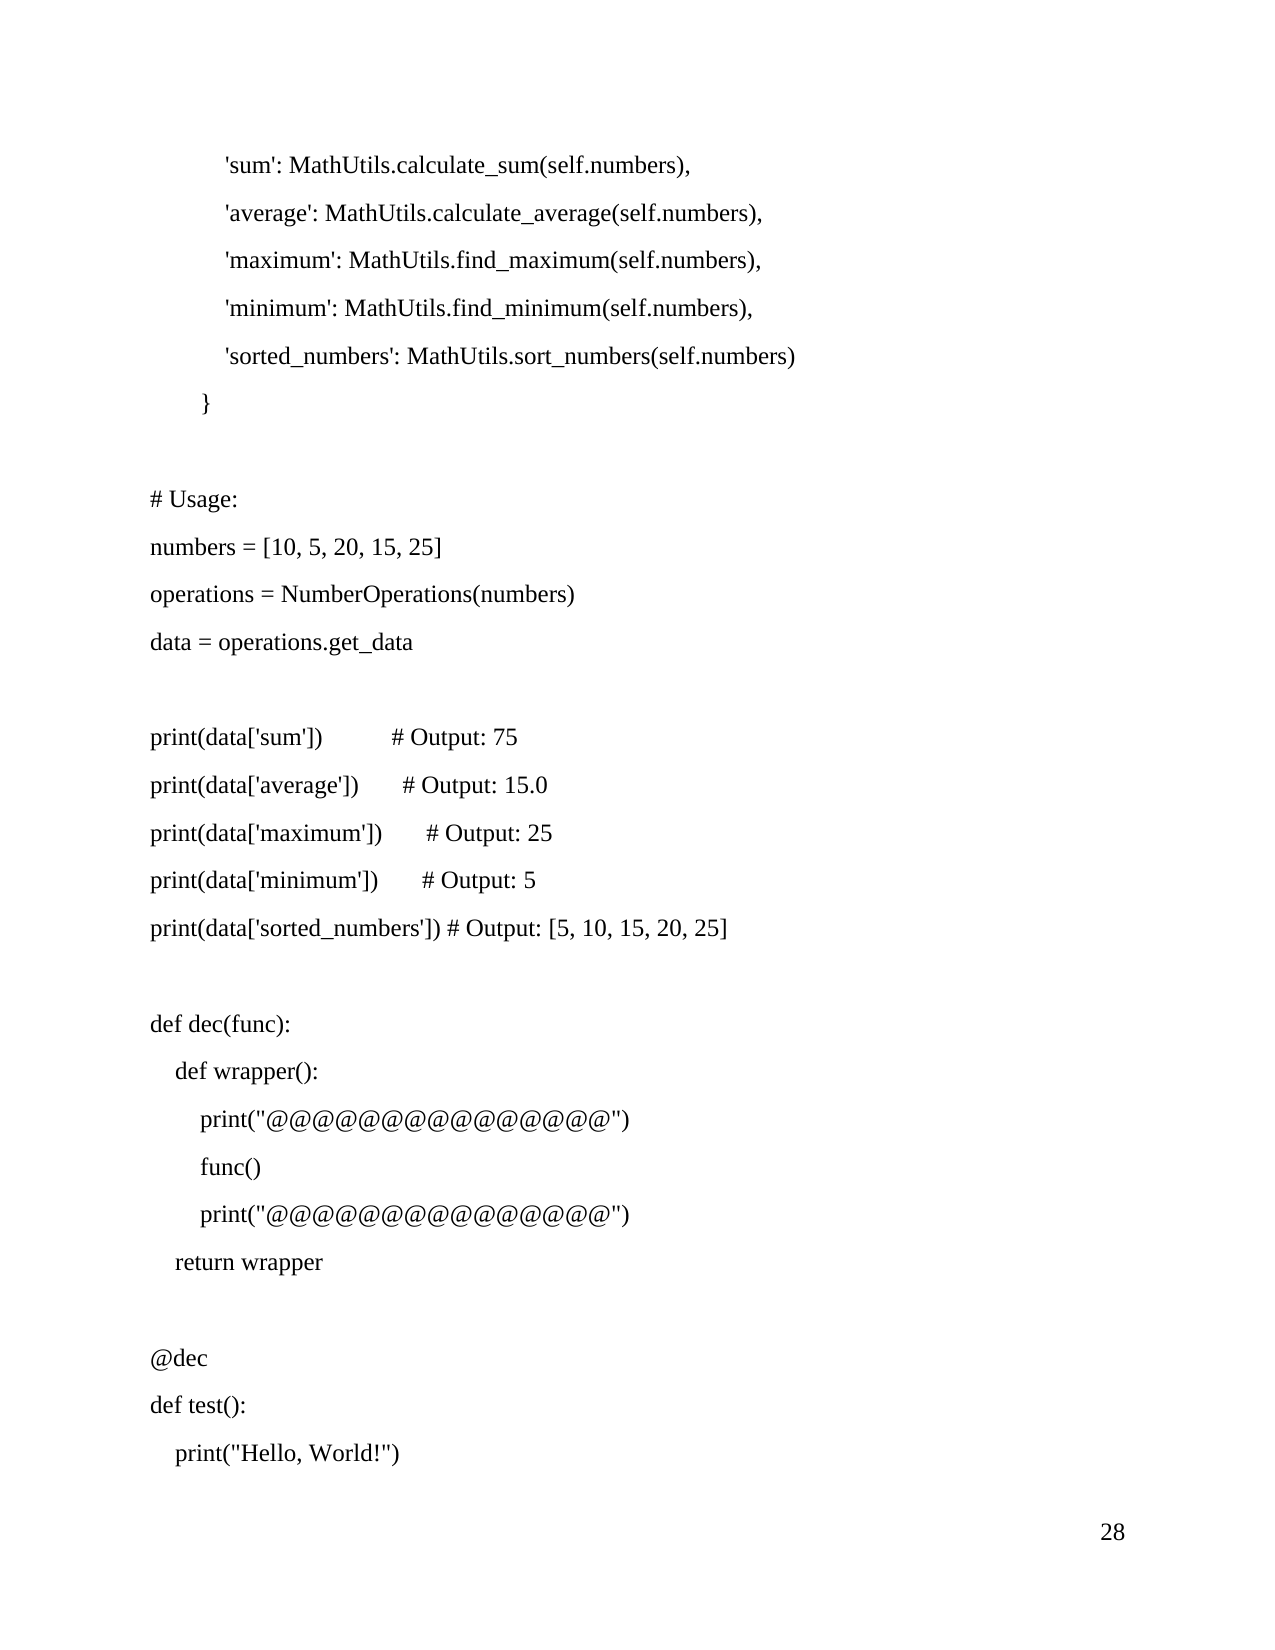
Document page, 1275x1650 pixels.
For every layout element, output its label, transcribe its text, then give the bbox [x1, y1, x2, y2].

text print("Hello, World!") [150, 1438, 1125, 1467]
text 'average': MathUtils.calculate_average(self.numbers), [150, 198, 1125, 226]
text print("@@@@@@@@@@@@@@@") [150, 1104, 1125, 1133]
text numbers = [10, 5, 20, 15, 25] [150, 532, 1125, 560]
text print("@@@@@@@@@@@@@@@") [150, 1199, 1125, 1228]
text print(data['sorted_numbers']) # Output: [5, 10, 15, 20, 25] [150, 913, 1125, 942]
text 'sorted_numbers': MathUtils.sort_numbers(self.numbers) [150, 341, 1125, 369]
text print(data['maximum']) # Output: 25 [150, 818, 1125, 847]
text def test(): [150, 1390, 1125, 1419]
text 'maximum': MathUtils.find_maximum(self.numbers), [150, 245, 1125, 274]
text func() [150, 1152, 1125, 1181]
text @dec [150, 1343, 1125, 1371]
text # Usage: [150, 484, 1125, 513]
text 'minimum': MathUtils.find_minimum(self.numbers), [150, 293, 1125, 322]
text } [150, 388, 1125, 417]
text print(data['average']) # Output: 15.0 [150, 770, 1125, 799]
text print(data['minimum']) # Output: 5 [150, 866, 1125, 894]
text print(data['sum']) # Output: 75 [150, 722, 1125, 751]
text def dec(func): [150, 1009, 1125, 1037]
text operations = NumberOperations(numbers) [150, 579, 1125, 608]
text 'sum': MathUtils.calculate_sum(self.numbers), [150, 150, 1125, 179]
text def wrapper(): [150, 1056, 1125, 1085]
text return wrapper [150, 1247, 1125, 1276]
text data = operations.get_data [150, 627, 1125, 656]
